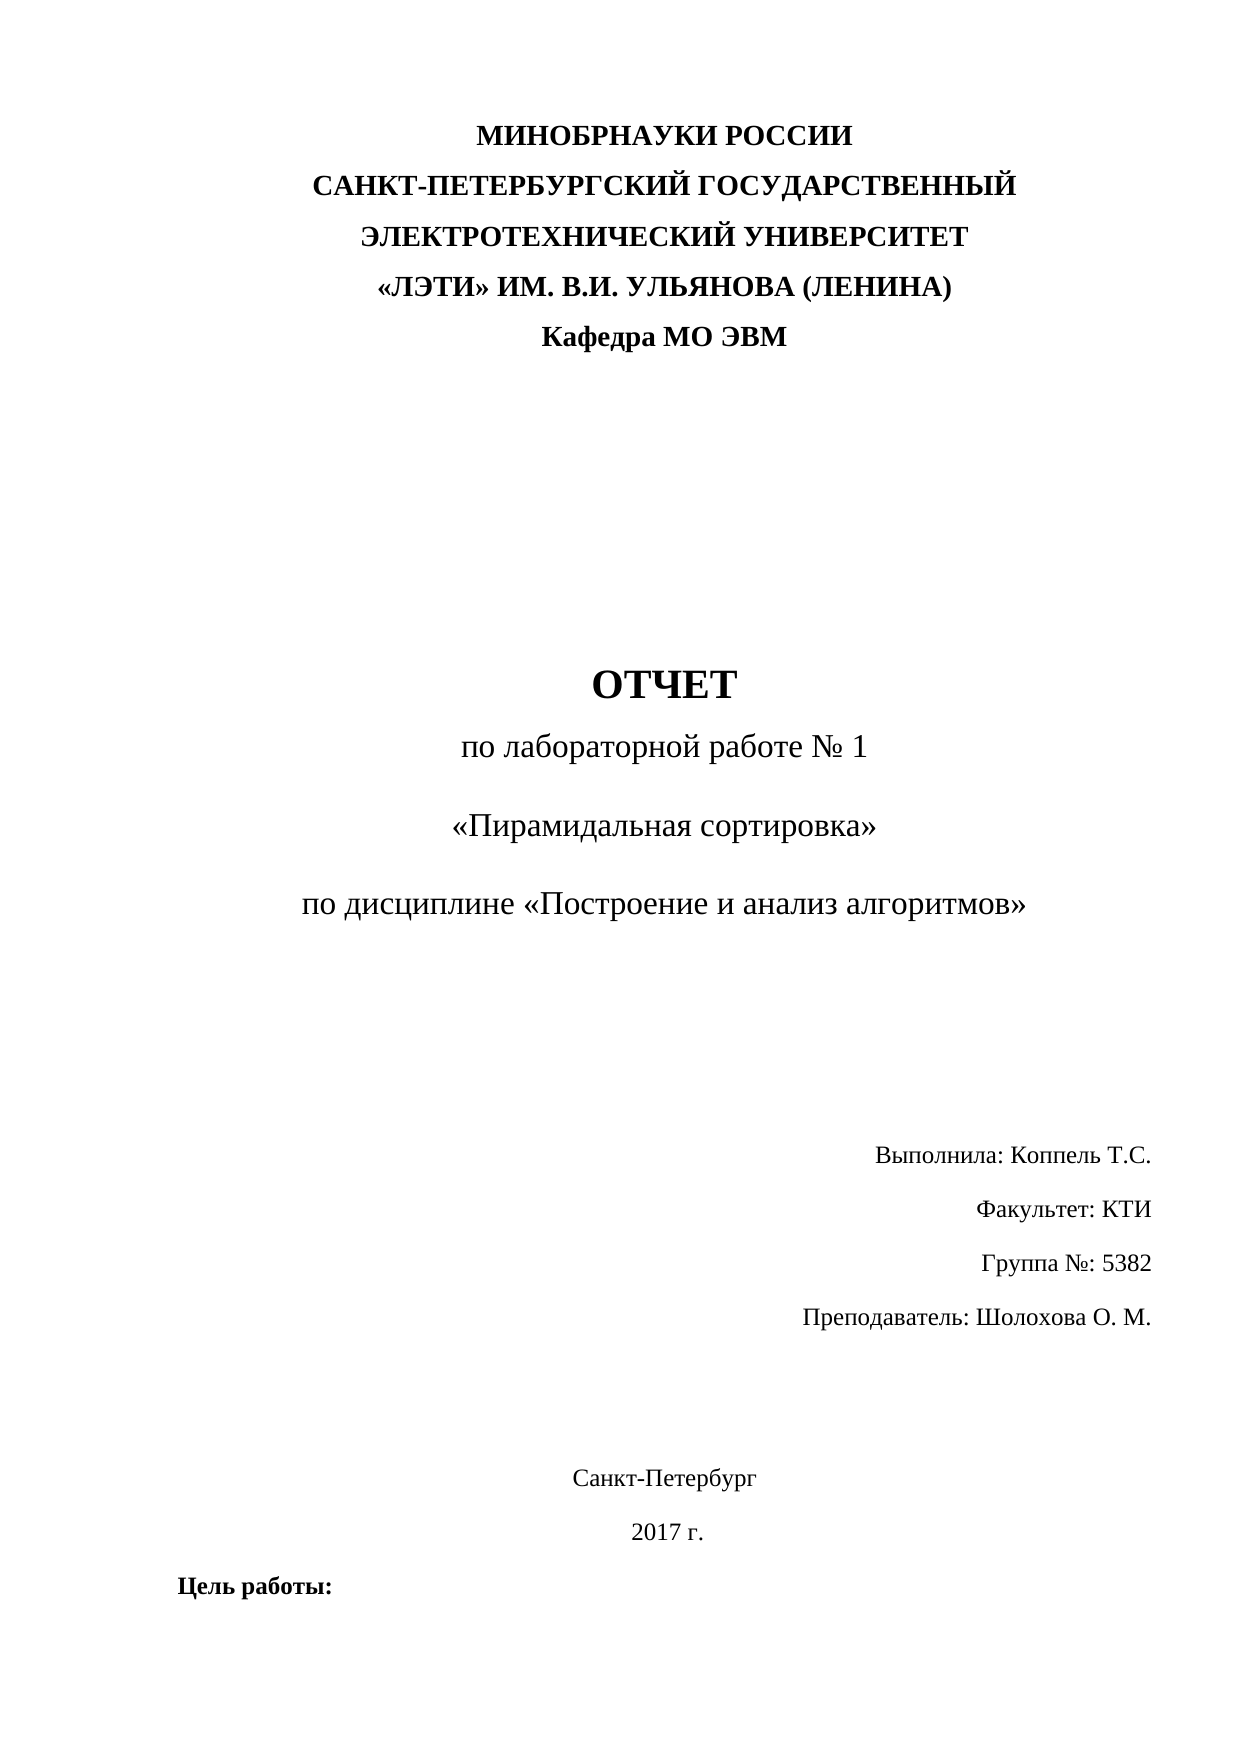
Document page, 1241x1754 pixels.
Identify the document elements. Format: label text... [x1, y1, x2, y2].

text 2017 г. [177, 1517, 1152, 1546]
text «Пирамидальная сортировка» [177, 805, 1152, 843]
text МИНОБРНАУКИ РОССИИ Санкт-Петербургский государственный электротехнический университет «ЛЭТИ» им. В.И. Ульянова (Ленина) Кафедра МО ЭВМ [177, 118, 1152, 353]
text Преподаватель: Шолохова О. М. [177, 1302, 1152, 1331]
text Выполнила: Коппель Т.С. [177, 1140, 1152, 1169]
text Группа №: 5382 [177, 1248, 1152, 1277]
text Цель работы: [177, 1571, 1152, 1600]
text ОТЧЕТ по лабораторной работе № 1 [177, 659, 1152, 765]
text Факультет: КТИ [177, 1194, 1152, 1223]
text по дисциплине «Построение и анализ алгоритмов» [177, 883, 1152, 964]
text Санкт-Петербург [177, 1463, 1152, 1492]
